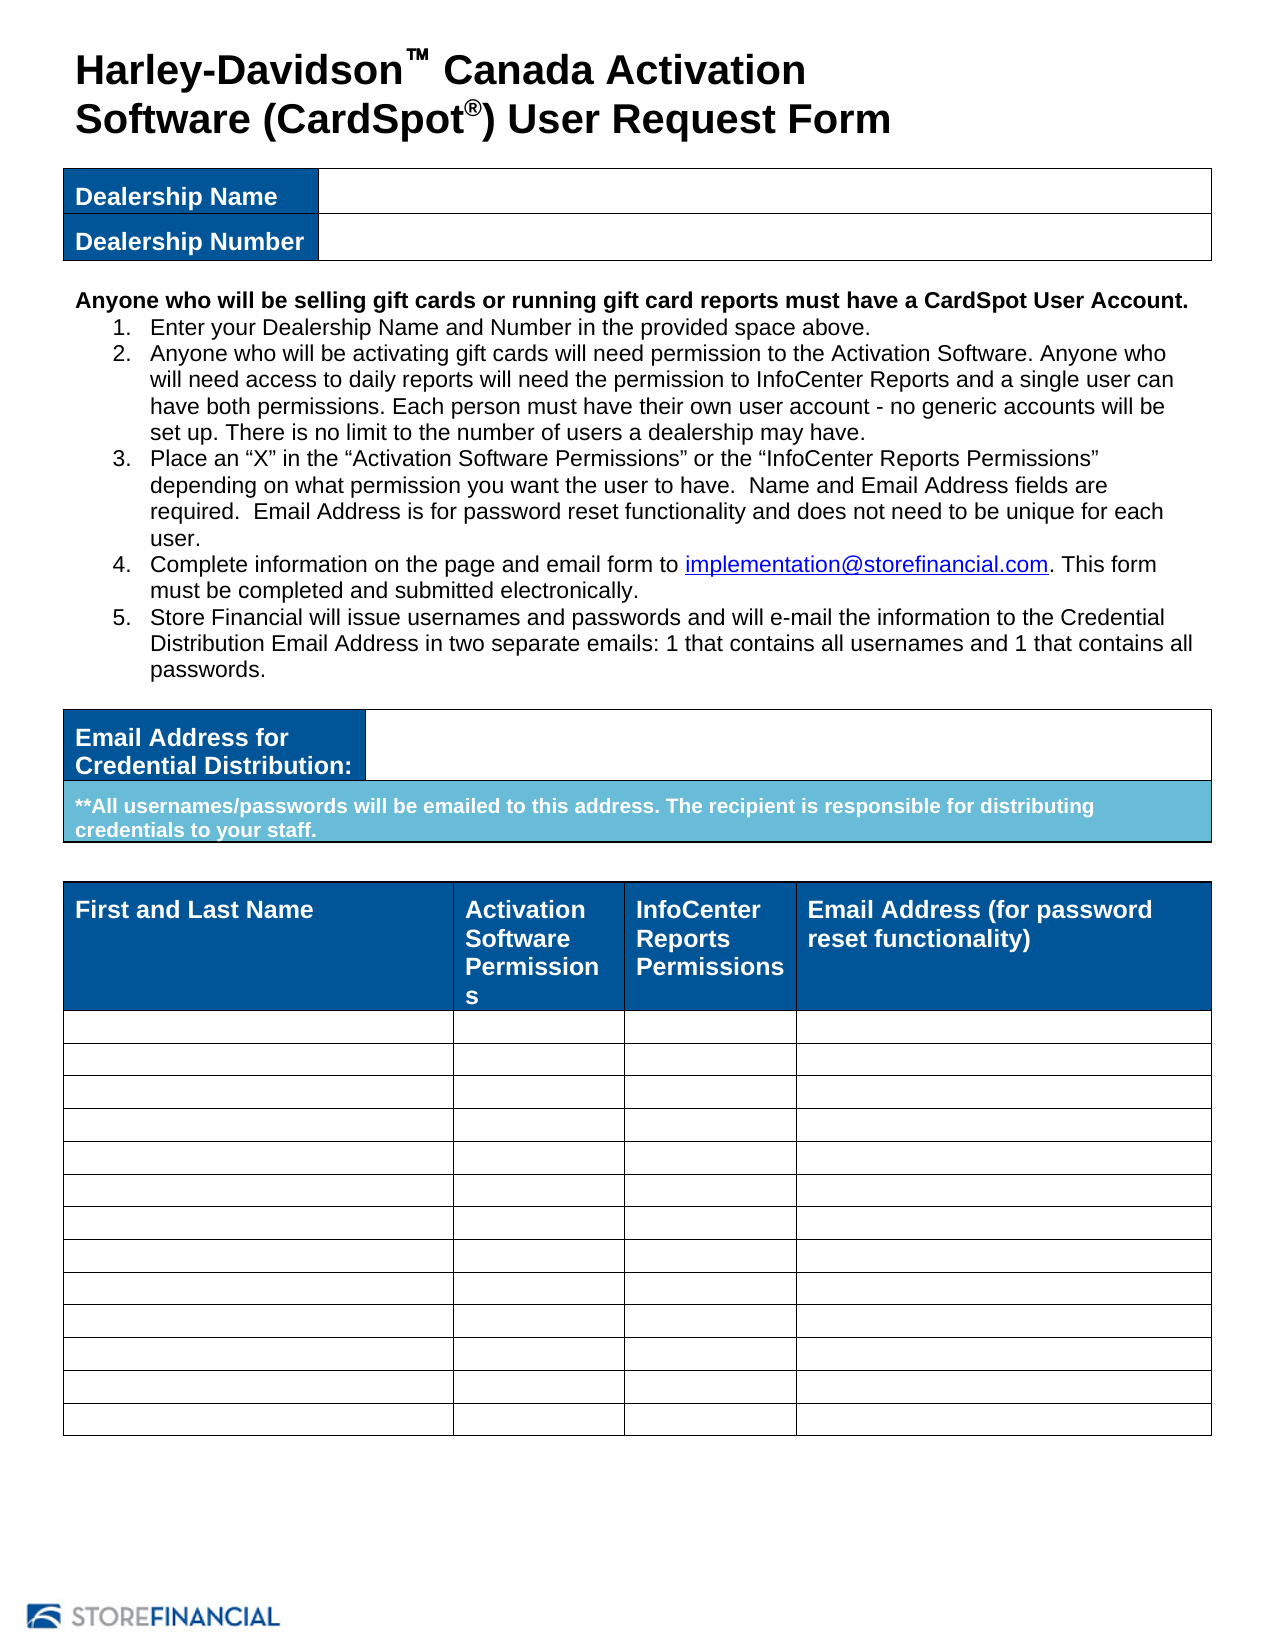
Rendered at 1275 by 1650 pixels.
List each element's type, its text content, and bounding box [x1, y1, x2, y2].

table_cell [797, 1076, 1211, 1108]
table_cell [625, 1240, 796, 1272]
table_header [319, 169, 1211, 213]
table_cell **All usernames/passwords will be emailed to this address. The recipient is responsible for distributing credentials to your staff. [64, 781, 1211, 841]
table_cell [64, 1273, 453, 1304]
table_cell [454, 1109, 624, 1141]
table_cell [625, 1371, 796, 1402]
table_cell [625, 1273, 796, 1304]
table_cell Dealership Number [64, 214, 318, 260]
table_cell [797, 1371, 1211, 1402]
table_header Email Address (for password reset functionality) [797, 883, 1211, 1010]
table_cell [64, 1240, 453, 1272]
table_cell [625, 1175, 796, 1206]
table_cell [454, 1175, 624, 1206]
list Place an “X” in the “Activation Software Permissions” or the “InfoCenter Reports Permissions” depending on what permission you want the user to have. Name and Email Address fields are required. Email Address is for password reset functionality and does not need to be unique for each user. [112, 445, 1200, 551]
table_cell [625, 1305, 796, 1337]
table_cell [625, 1109, 796, 1141]
table_cell [797, 1273, 1211, 1304]
table_cell [797, 1044, 1211, 1075]
picture [8, 1587, 301, 1642]
table_cell [625, 1044, 796, 1075]
table_cell [797, 1175, 1211, 1206]
table_cell [64, 1076, 453, 1108]
table_header Activation Software Permissions [454, 883, 624, 1010]
table_cell [64, 1142, 453, 1173]
table_cell [625, 1142, 796, 1173]
table_cell [64, 1011, 453, 1043]
table_cell [625, 1076, 796, 1108]
table_cell [454, 1240, 624, 1272]
table_cell [454, 1273, 624, 1304]
table_header InfoCenter Reports Permissions [625, 883, 796, 1010]
table_cell [454, 1338, 624, 1370]
table_header First and Last Name [64, 883, 453, 1010]
table_cell [454, 1305, 624, 1337]
text Anyone who will be selling gift cards or running gift card reports must have a CardSpot User Account. [75, 287, 1200, 314]
table_cell [454, 1076, 624, 1108]
table_cell [797, 1142, 1211, 1173]
table_cell [797, 1240, 1211, 1272]
table_cell [64, 1109, 453, 1141]
table_header [366, 710, 1211, 780]
table_cell [454, 1011, 624, 1043]
list Store Financial will issue usernames and passwords and will e-mail the information to the Credential Distribution Email Address in two separate emails: 1 that contains all usernames and 1 that contains all passwords. [112, 603, 1200, 683]
table_header Email Address for Credential Distribution: [64, 710, 365, 780]
table_cell [64, 1371, 453, 1402]
table_cell [64, 1044, 453, 1075]
list Complete information on the page and email form to implementation@storefinancial.com. This form must be completed and submitted electronically. [112, 551, 1200, 603]
table_header Dealership Name [64, 169, 318, 213]
table_cell [797, 1338, 1211, 1370]
table_cell [454, 1142, 624, 1173]
table_cell [64, 1207, 453, 1239]
table_cell [625, 1338, 796, 1370]
table_cell [797, 1305, 1211, 1337]
table_cell [797, 1011, 1211, 1043]
table_cell [625, 1404, 796, 1435]
table_cell [797, 1404, 1211, 1435]
table_cell [454, 1207, 624, 1239]
table_cell [454, 1404, 624, 1435]
table_cell [797, 1207, 1211, 1239]
table_cell [797, 1109, 1211, 1141]
table_cell [454, 1044, 624, 1075]
table_cell [319, 214, 1211, 260]
table_cell [64, 1175, 453, 1206]
table_cell [625, 1011, 796, 1043]
table_cell [625, 1207, 796, 1239]
table_cell [64, 1338, 453, 1370]
table_cell [64, 1404, 453, 1435]
list Enter your Dealership Name and Number in the provided space above. [112, 314, 1200, 340]
list Anyone who will be activating gift cards will need permission to the Activation Software. Anyone who will need access to daily reports will need the permission to InfoCenter Reports and a single user can have both permissions. Each person must have their own user account - no generic accounts will be set up. There is no limit to the number of users a dealership may have. [112, 340, 1200, 445]
table_cell [454, 1371, 624, 1402]
table_cell [64, 1305, 453, 1337]
